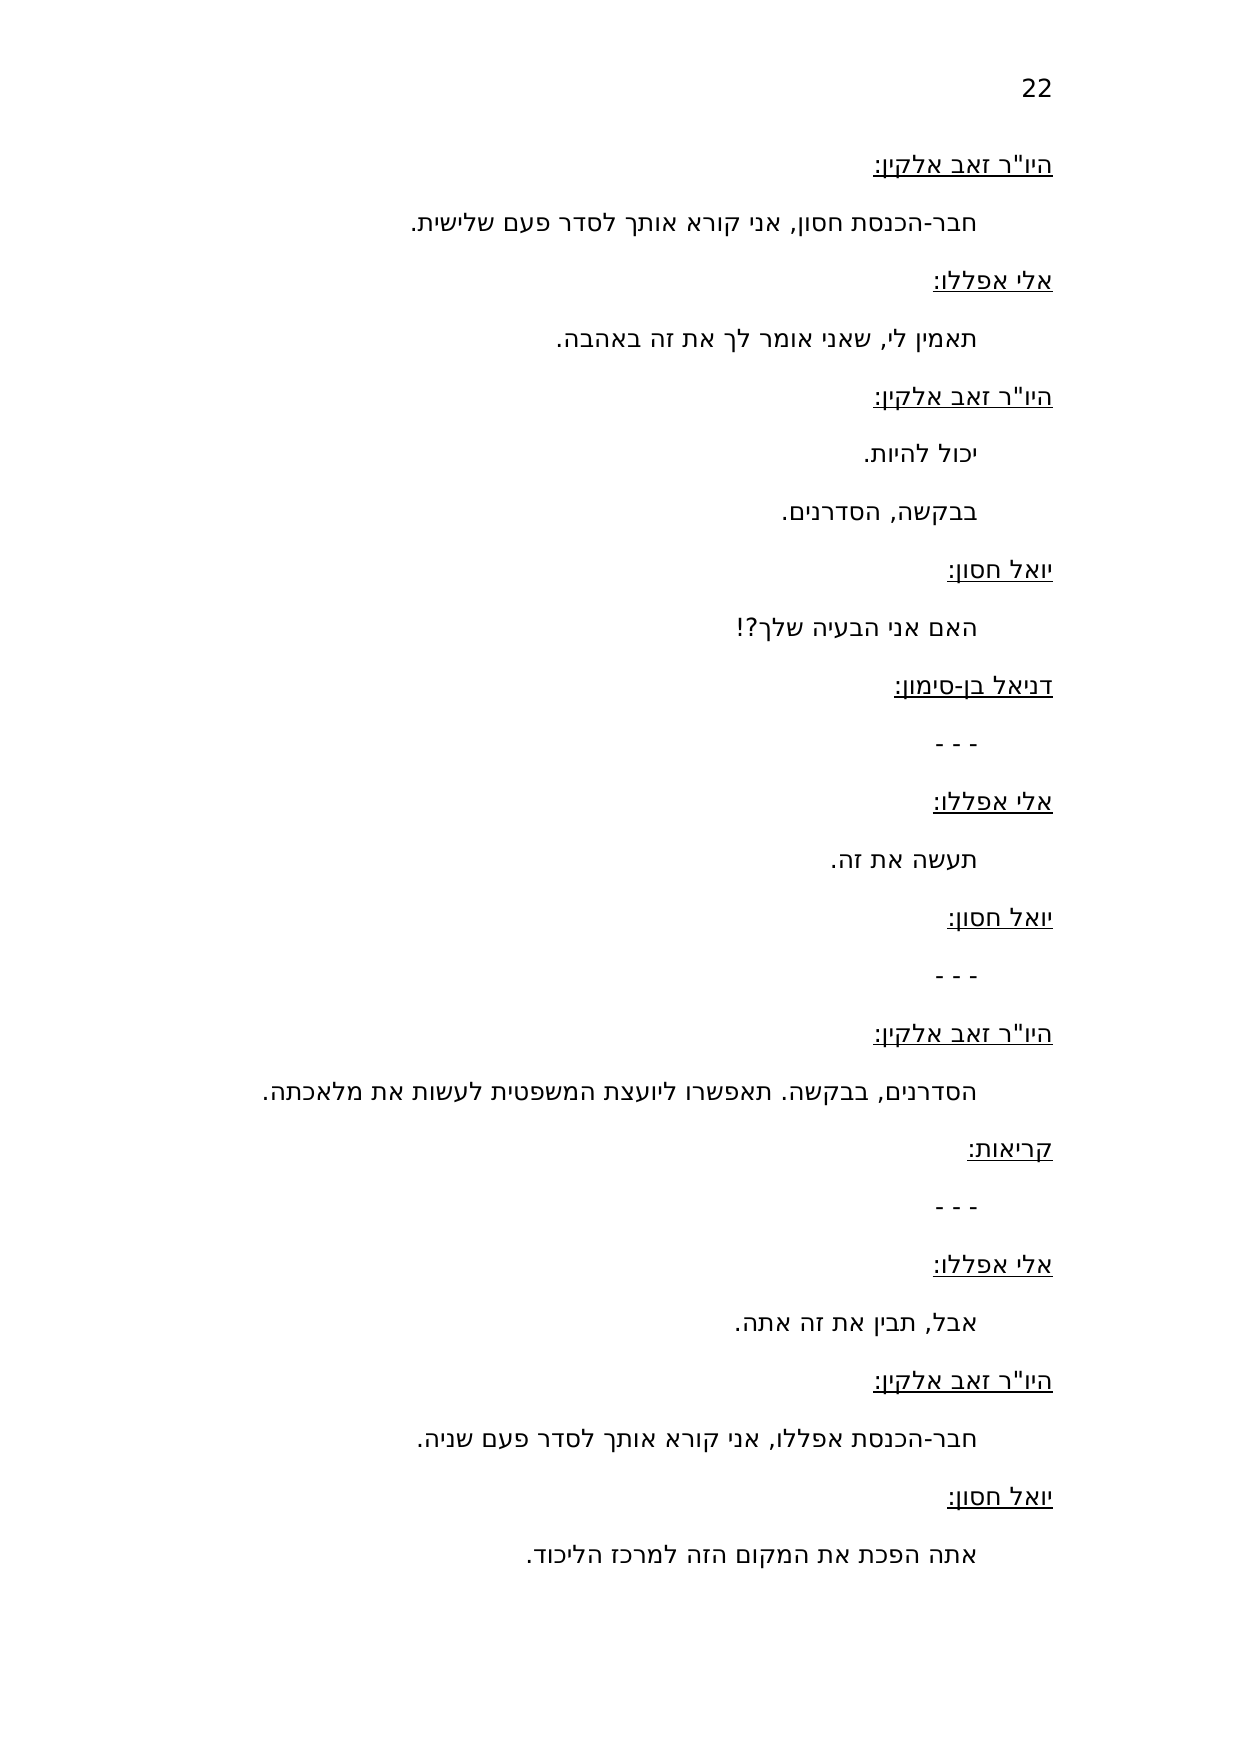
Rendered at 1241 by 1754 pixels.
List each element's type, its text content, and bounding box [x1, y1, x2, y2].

text האם אני הבעיה שלך?! [187, 613, 1053, 642]
text - - - [187, 961, 1053, 990]
text - - - [187, 729, 1053, 758]
text היו"ר זאב אלקין: [187, 382, 1053, 411]
text אתה הפכת את המקום הזה למרכז הליכוד. [187, 1540, 1053, 1569]
text היו"ר זאב אלקין: [187, 150, 1053, 179]
text דניאל בן-סימון: [187, 671, 1053, 700]
text יכול להיות. [187, 439, 1053, 469]
text הסדרנים, בבקשה. תאפשרו ליועצת המשפטית לעשות את מלאכתה. [187, 1077, 1053, 1106]
text יואל חסון: [187, 1482, 1053, 1511]
text חבר-הכנסת חסון, אני קורא אותך לסדר פעם שלישית. [187, 208, 1053, 237]
text יואל חסון: [187, 555, 1053, 584]
text יואל חסון: [187, 903, 1053, 932]
text היו"ר זאב אלקין: [187, 1019, 1053, 1048]
text קריאות: [187, 1134, 1053, 1164]
text תעשה את זה. [187, 845, 1053, 874]
text אלי אפללו: [187, 787, 1053, 816]
text - - - [187, 1192, 1053, 1222]
text חבר-הכנסת אפללו, אני קורא אותך לסדר פעם שניה. [187, 1424, 1053, 1453]
text תאמין לי, שאני אומר לך את זה באהבה. [187, 324, 1053, 353]
text אבל, תבין את זה אתה. [187, 1308, 1053, 1337]
text בבקשה, הסדרנים. [187, 497, 1053, 527]
text אלי אפללו: [187, 1250, 1053, 1279]
text היו"ר זאב אלקין: [187, 1366, 1053, 1395]
text אלי אפללו: [187, 266, 1053, 295]
